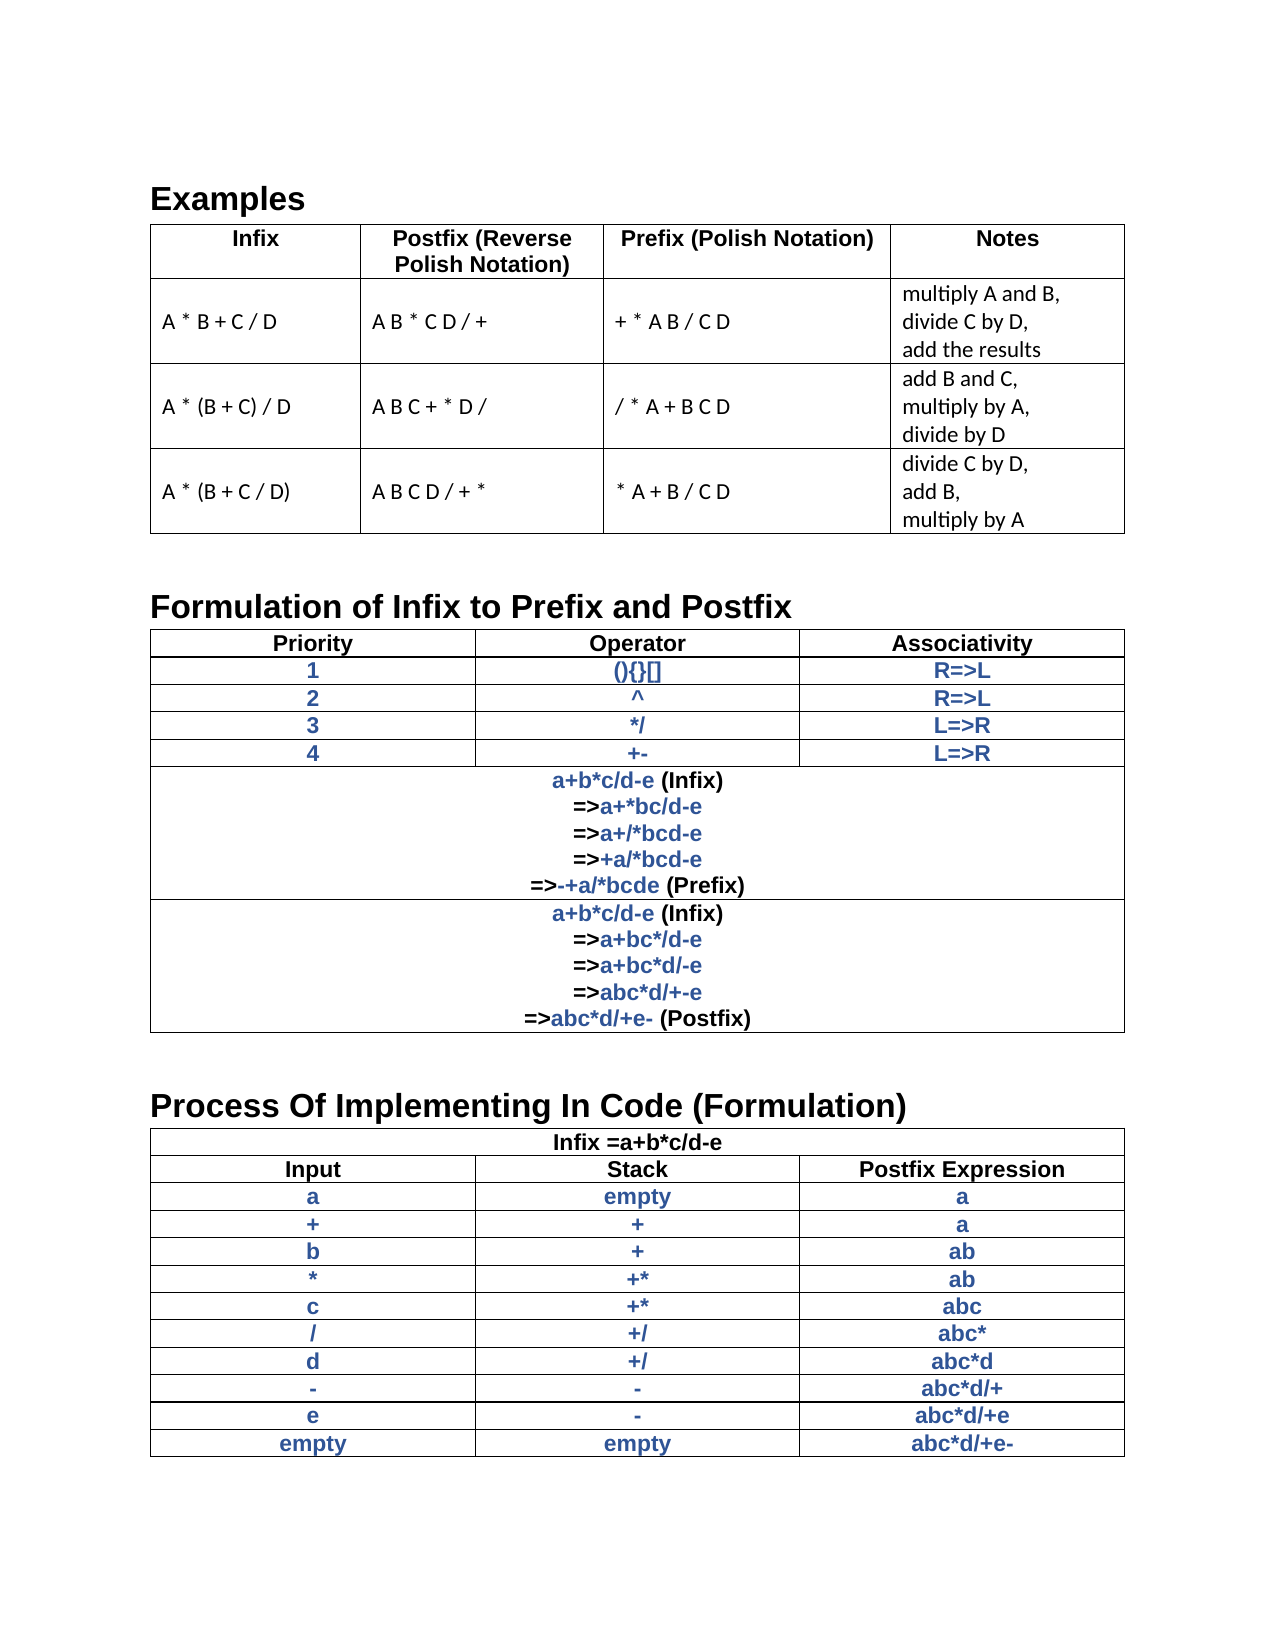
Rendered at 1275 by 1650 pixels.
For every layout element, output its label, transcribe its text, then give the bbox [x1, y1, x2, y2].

table_cell +/ [476, 1348, 799, 1374]
table_cell abc*d/+ [800, 1375, 1124, 1401]
table_cell (){}[] [476, 658, 799, 684]
table_cell +* [476, 1266, 799, 1292]
table_cell +/ [476, 1320, 799, 1347]
table_cell c [151, 1293, 475, 1319]
table_cell add B and C, multiply by A, divide by D [891, 364, 1124, 448]
table_cell */ [476, 712, 799, 738]
table_cell multiply A and B, divide C by D, add the results [891, 279, 1124, 363]
table_cell empty [151, 1430, 475, 1456]
table_cell abc*d/+e- [800, 1430, 1124, 1456]
table_cell abc* [800, 1320, 1124, 1347]
table_cell ab [800, 1238, 1124, 1264]
table_cell a+b*c/d-e (Infix) =>a+*bc/d-e =>a+/*bcd-e =>+a/*bcd-e =>-+a/*bcde (Prefix) [151, 767, 1124, 899]
table_cell abc*d [800, 1348, 1124, 1374]
table_cell a+b*c/d-e (Infix) =>a+bc*/d-e =>a+bc*d/-e =>abc*d/+-e =>abc*d/+e- (Postfix) [151, 900, 1124, 1032]
table_cell + [151, 1211, 475, 1237]
table_cell A * B + C / D [151, 279, 360, 363]
table_header Infix [151, 225, 360, 278]
subtitle Examples [150, 175, 1125, 220]
table_cell L=>R [800, 712, 1124, 738]
table_cell R=>L [800, 685, 1124, 711]
subtitle Formulation of Infix to Prefix and Postfix [150, 587, 1125, 626]
table_cell L=>R [800, 740, 1124, 766]
table_cell a [800, 1183, 1124, 1210]
table_cell e [151, 1403, 475, 1429]
table_cell Postfix Expression [800, 1156, 1124, 1182]
table_header Operator [476, 630, 799, 656]
table_cell * A + B / C D [604, 449, 890, 533]
table_header Infix =a+b*c/d-e [151, 1129, 1124, 1155]
table_cell empty [476, 1183, 799, 1210]
table_cell / * A + B C D [604, 364, 890, 448]
table_cell + [476, 1211, 799, 1237]
table_cell - [151, 1375, 475, 1401]
table_cell A * (B + C / D) [151, 449, 360, 533]
table_cell Stack [476, 1156, 799, 1182]
table_cell Input [151, 1156, 475, 1182]
table_cell empty [476, 1430, 799, 1456]
table_cell - [476, 1403, 799, 1429]
table_cell * [151, 1266, 475, 1292]
table_header Prefix (Polish Notation) [604, 225, 890, 278]
table_cell 2 [151, 685, 475, 711]
table_cell A * (B + C) / D [151, 364, 360, 448]
table_cell d [151, 1348, 475, 1374]
table_cell abc*d/+e [800, 1403, 1124, 1429]
table_cell A B * C D / + [361, 279, 603, 363]
table_cell a [800, 1211, 1124, 1237]
table_cell R=>L [800, 658, 1124, 684]
table_cell + [476, 1238, 799, 1264]
table_cell - [476, 1375, 799, 1401]
table_cell +* [476, 1293, 799, 1319]
table_cell A B C D / + * [361, 449, 603, 533]
table_header Associativity [800, 630, 1124, 656]
table_header Postfix (Reverse Polish Notation) [361, 225, 603, 278]
table_cell +- [476, 740, 799, 766]
table_header Notes [891, 225, 1124, 278]
table_cell a [151, 1183, 475, 1210]
table_cell b [151, 1238, 475, 1264]
table_cell 4 [151, 740, 475, 766]
table_cell A B C + * D / [361, 364, 603, 448]
table_cell ab [800, 1266, 1124, 1292]
table_header Priority [151, 630, 475, 656]
table_cell / [151, 1320, 475, 1347]
table_cell + * A B / C D [604, 279, 890, 363]
table_cell abc [800, 1293, 1124, 1319]
table_cell divide C by D, add B, multiply by A [891, 449, 1124, 533]
subtitle Process Of Implementing In Code (Formulation) [150, 1086, 1125, 1124]
table_cell 1 [151, 658, 475, 684]
table_cell ^ [476, 685, 799, 711]
table_cell 3 [151, 712, 475, 738]
